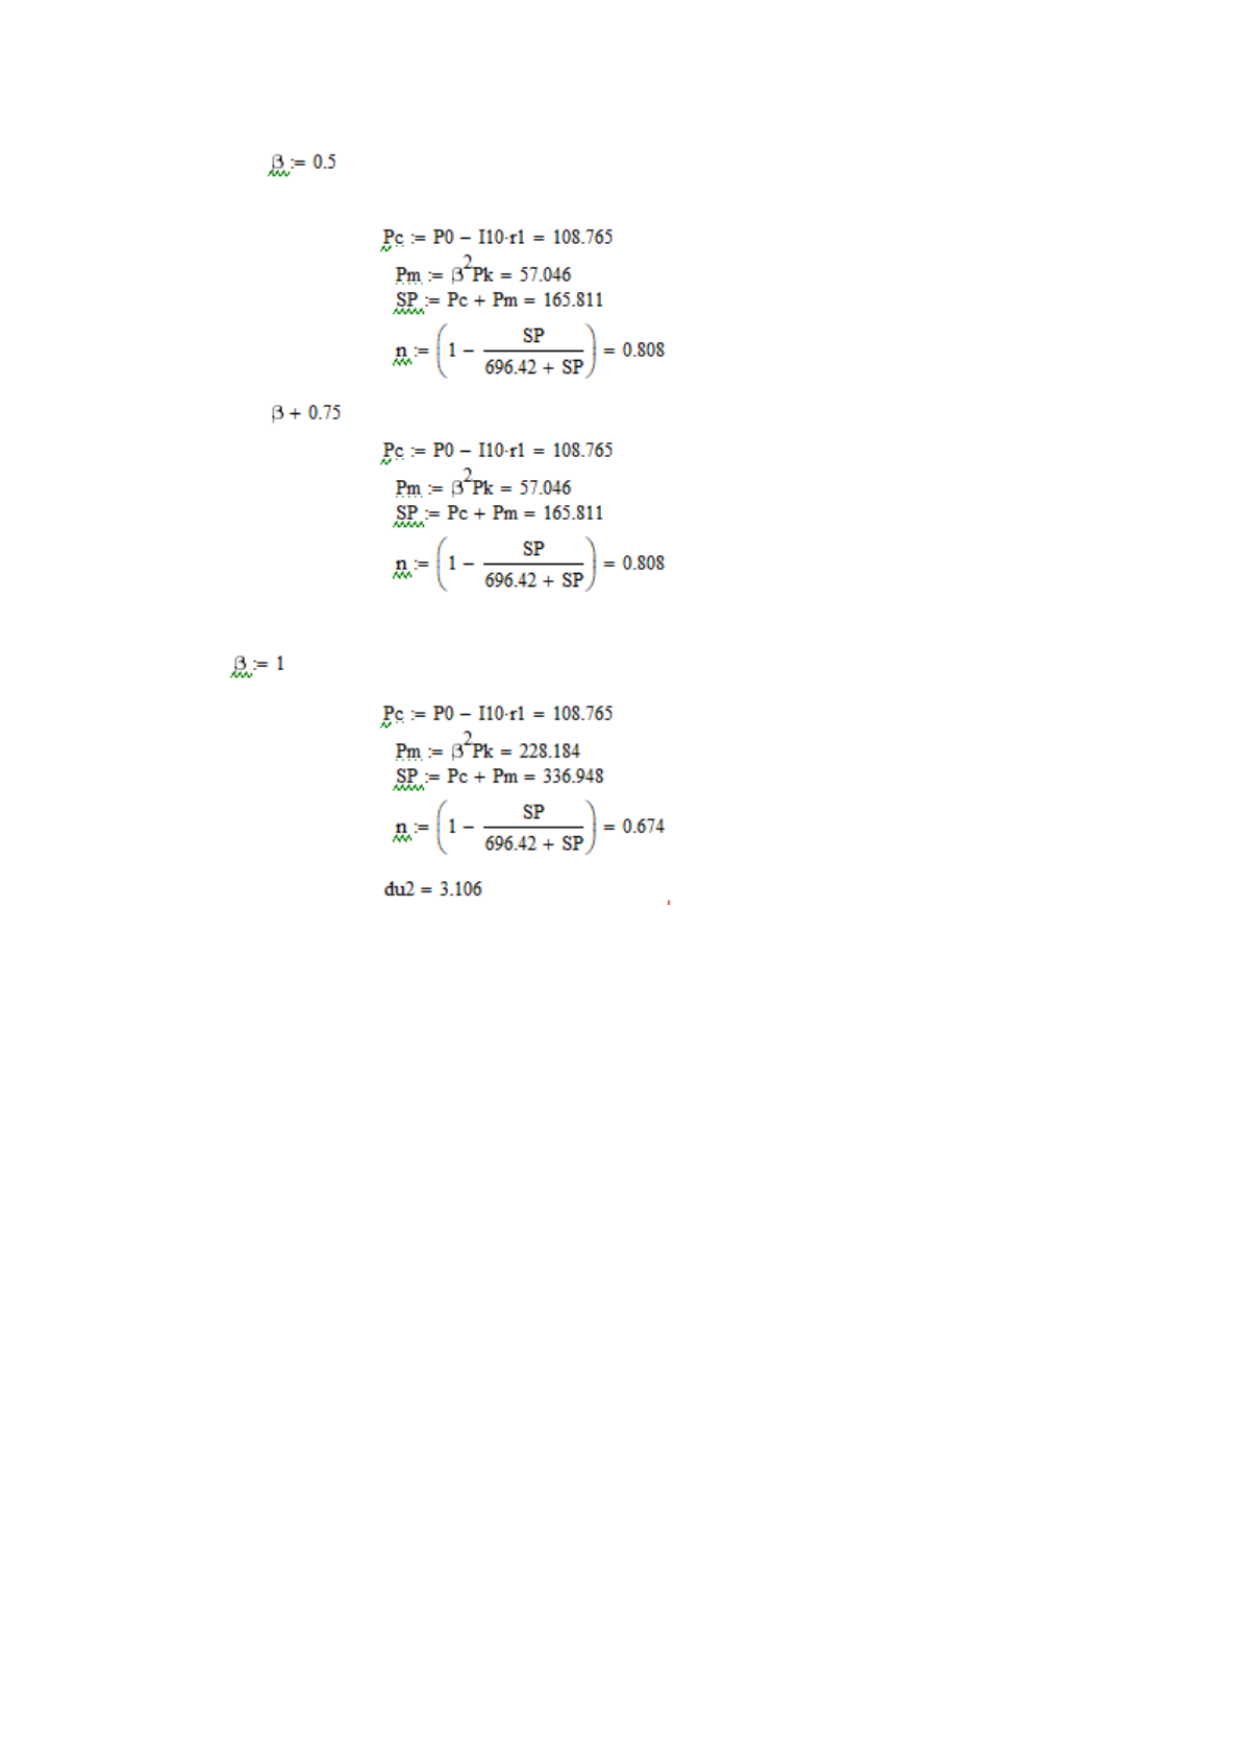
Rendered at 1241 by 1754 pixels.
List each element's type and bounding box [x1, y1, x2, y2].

picture [150, 150, 1023, 905]
